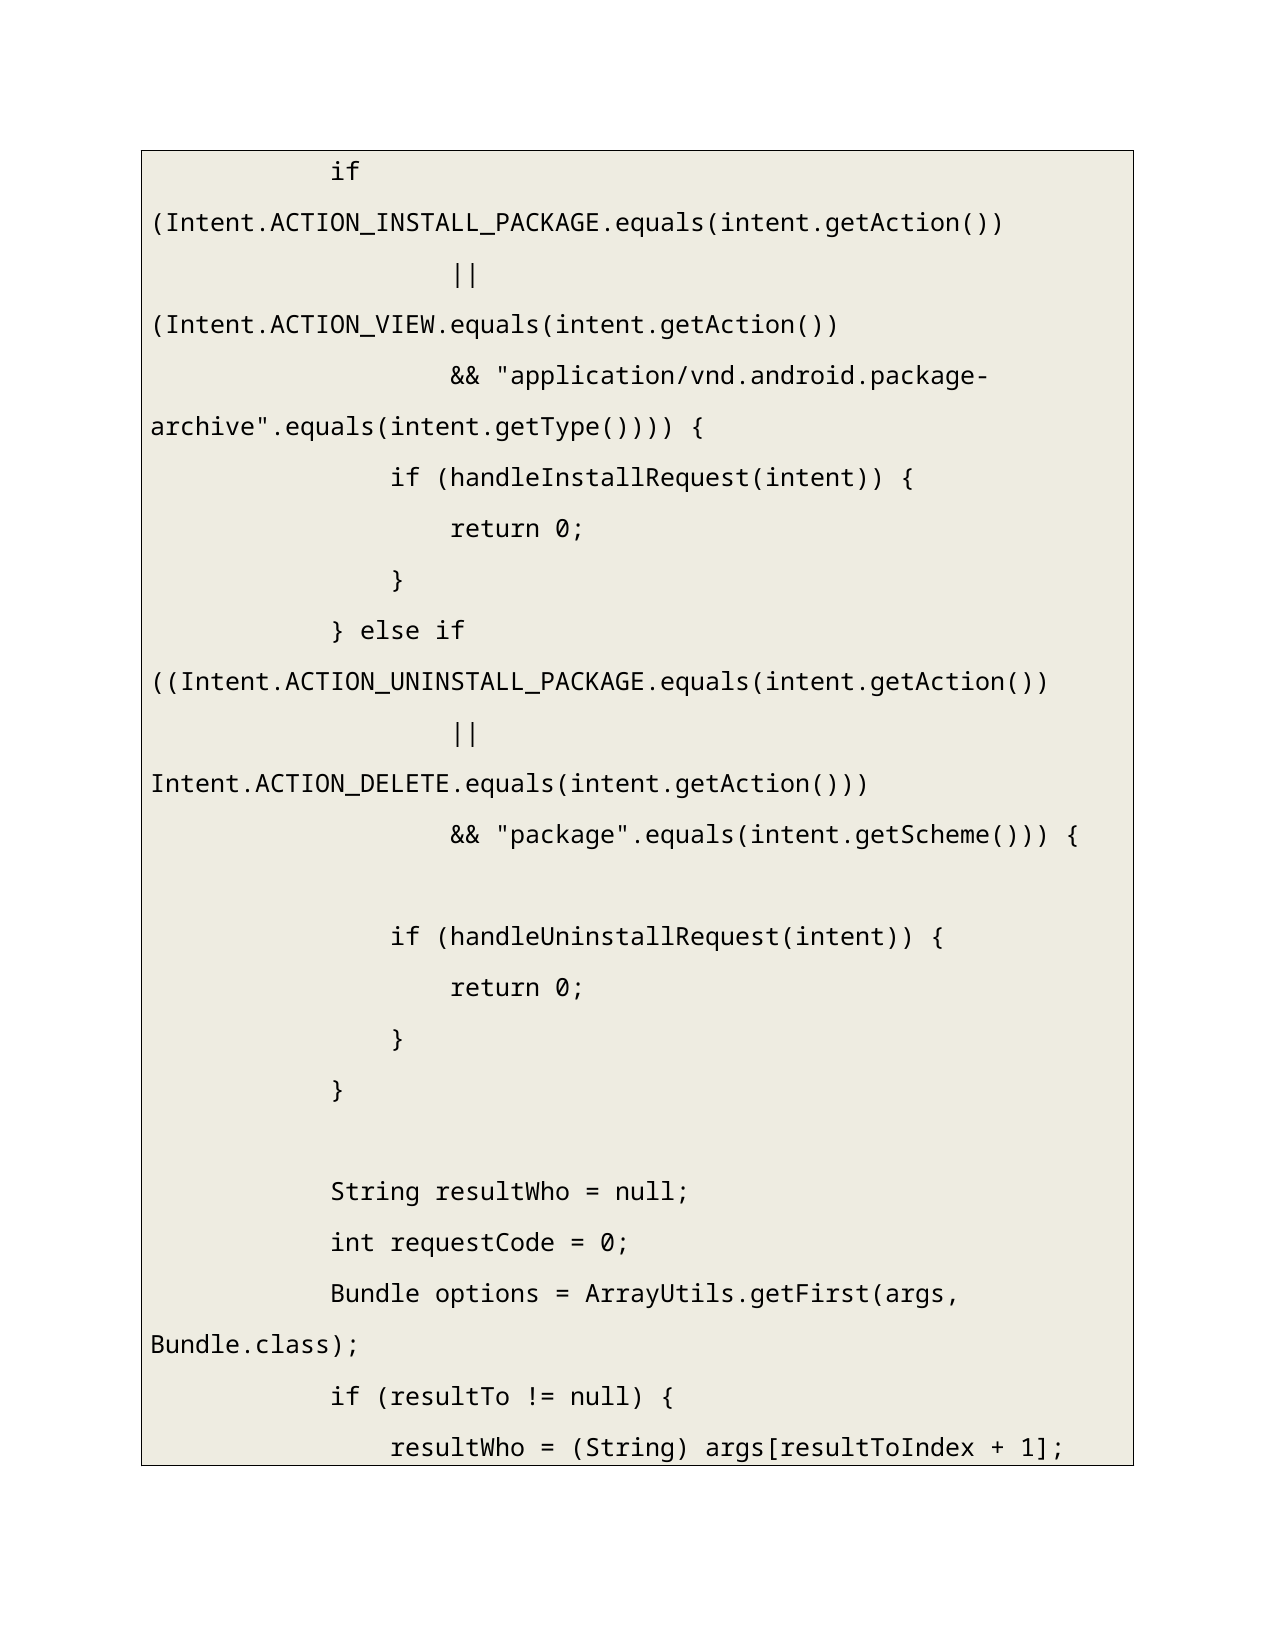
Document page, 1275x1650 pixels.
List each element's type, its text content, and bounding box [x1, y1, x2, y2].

text resultWho = (String) args[resultToIndex + 1]; [142, 1426, 1133, 1465]
text && "package".equals(intent.getScheme())) { [142, 813, 1133, 851]
text String resultWho = null; [142, 1171, 1133, 1208]
text return 0; [142, 967, 1133, 1004]
text || Intent.ACTION_DELETE.equals(intent.getAction())) [142, 711, 1133, 800]
text } [142, 558, 1133, 596]
text Bundle options = ArrayUtils.getFirst(args, Bundle.class); [142, 1273, 1133, 1361]
text if (handleUninstallRequest(intent)) { [142, 916, 1133, 953]
text } [142, 1069, 1133, 1106]
text return 0; [142, 507, 1133, 544]
text if (handleInstallRequest(intent)) { [142, 456, 1133, 493]
text if (resultTo != null) { [142, 1375, 1133, 1412]
text if (Intent.ACTION_INSTALL_PACKAGE.equals(intent.getAction()) [142, 151, 1133, 238]
text || (Intent.ACTION_VIEW.equals(intent.getAction()) [142, 252, 1133, 340]
text && "application/vnd.android.package-archive".equals(intent.getType()))) { [142, 354, 1133, 442]
text int requestCode = 0; [142, 1222, 1133, 1259]
text } else if ((Intent.ACTION_UNINSTALL_PACKAGE.equals(intent.getAction()) [142, 609, 1133, 698]
text } [142, 1018, 1133, 1055]
